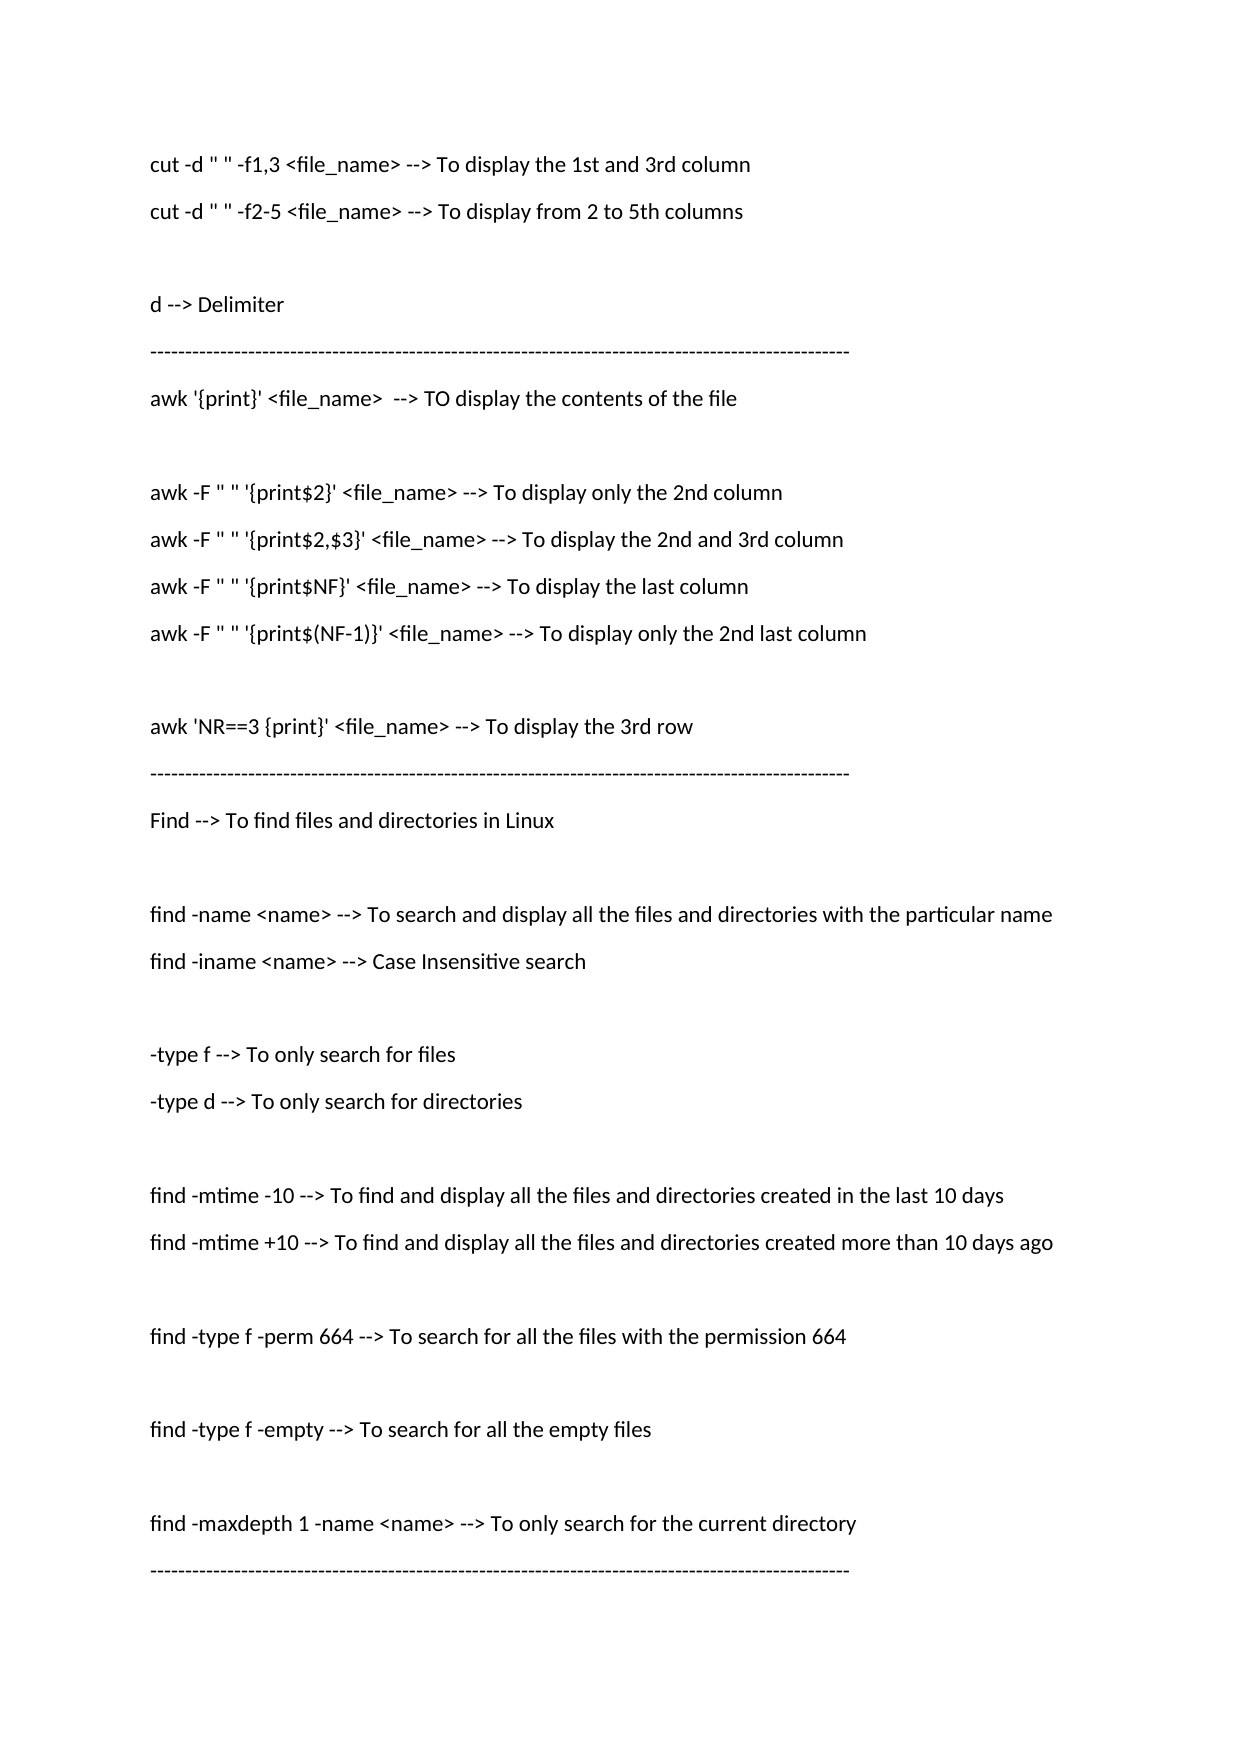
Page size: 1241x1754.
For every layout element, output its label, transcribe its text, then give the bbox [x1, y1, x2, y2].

text ---------------------------------------------------------------------------------------------------- [150, 759, 1090, 787]
text awk -F " " '{print$NF}' <file_name> --> To display the last column [150, 572, 1090, 600]
text find -type f -empty --> To search for all the empty files [150, 1416, 1090, 1444]
text awk -F " " '{print$2,$3}' <file_name> --> To display the 2nd and 3rd column [150, 525, 1090, 553]
text ---------------------------------------------------------------------------------------------------- [150, 1556, 1090, 1584]
text awk '{print}' <file_name> --> TO display the contents of the file [150, 384, 1090, 412]
text d --> Delimiter [150, 291, 1090, 319]
text find -iname <name> --> Case Insensitive search [150, 947, 1090, 975]
text -type f --> To only search for files [150, 1041, 1090, 1069]
text cut -d " " -f2-5 <file_name> --> To display from 2 to 5th columns [150, 197, 1090, 225]
text find -name <name> --> To search and display all the files and directories with the particular name [150, 900, 1090, 928]
text -type d --> To only search for directories [150, 1087, 1090, 1116]
text awk 'NR==3 {print}' <file_name> --> To display the 3rd row [150, 712, 1090, 741]
text find -maxdepth 1 -name <name> --> To only search for the current directory [150, 1509, 1090, 1537]
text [150, 337, 1090, 366]
text awk -F " " '{print$2}' <file_name> --> To display only the 2nd column [150, 478, 1090, 506]
text find -type f -perm 664 --> To search for all the files with the permission 664 [150, 1322, 1090, 1350]
text awk -F " " '{print$(NF-1)}' <file_name> --> To display only the 2nd last column [150, 619, 1090, 647]
text find -mtime +10 --> To find and display all the files and directories created more than 10 days ago [150, 1228, 1090, 1256]
text Find --> To find files and directories in Linux [150, 806, 1090, 834]
text cut -d " " -f1,3 <file_name> --> To display the 1st and 3rd column [150, 150, 1090, 178]
text find -mtime -10 --> To find and display all the files and directories created in the last 10 days [150, 1181, 1090, 1209]
